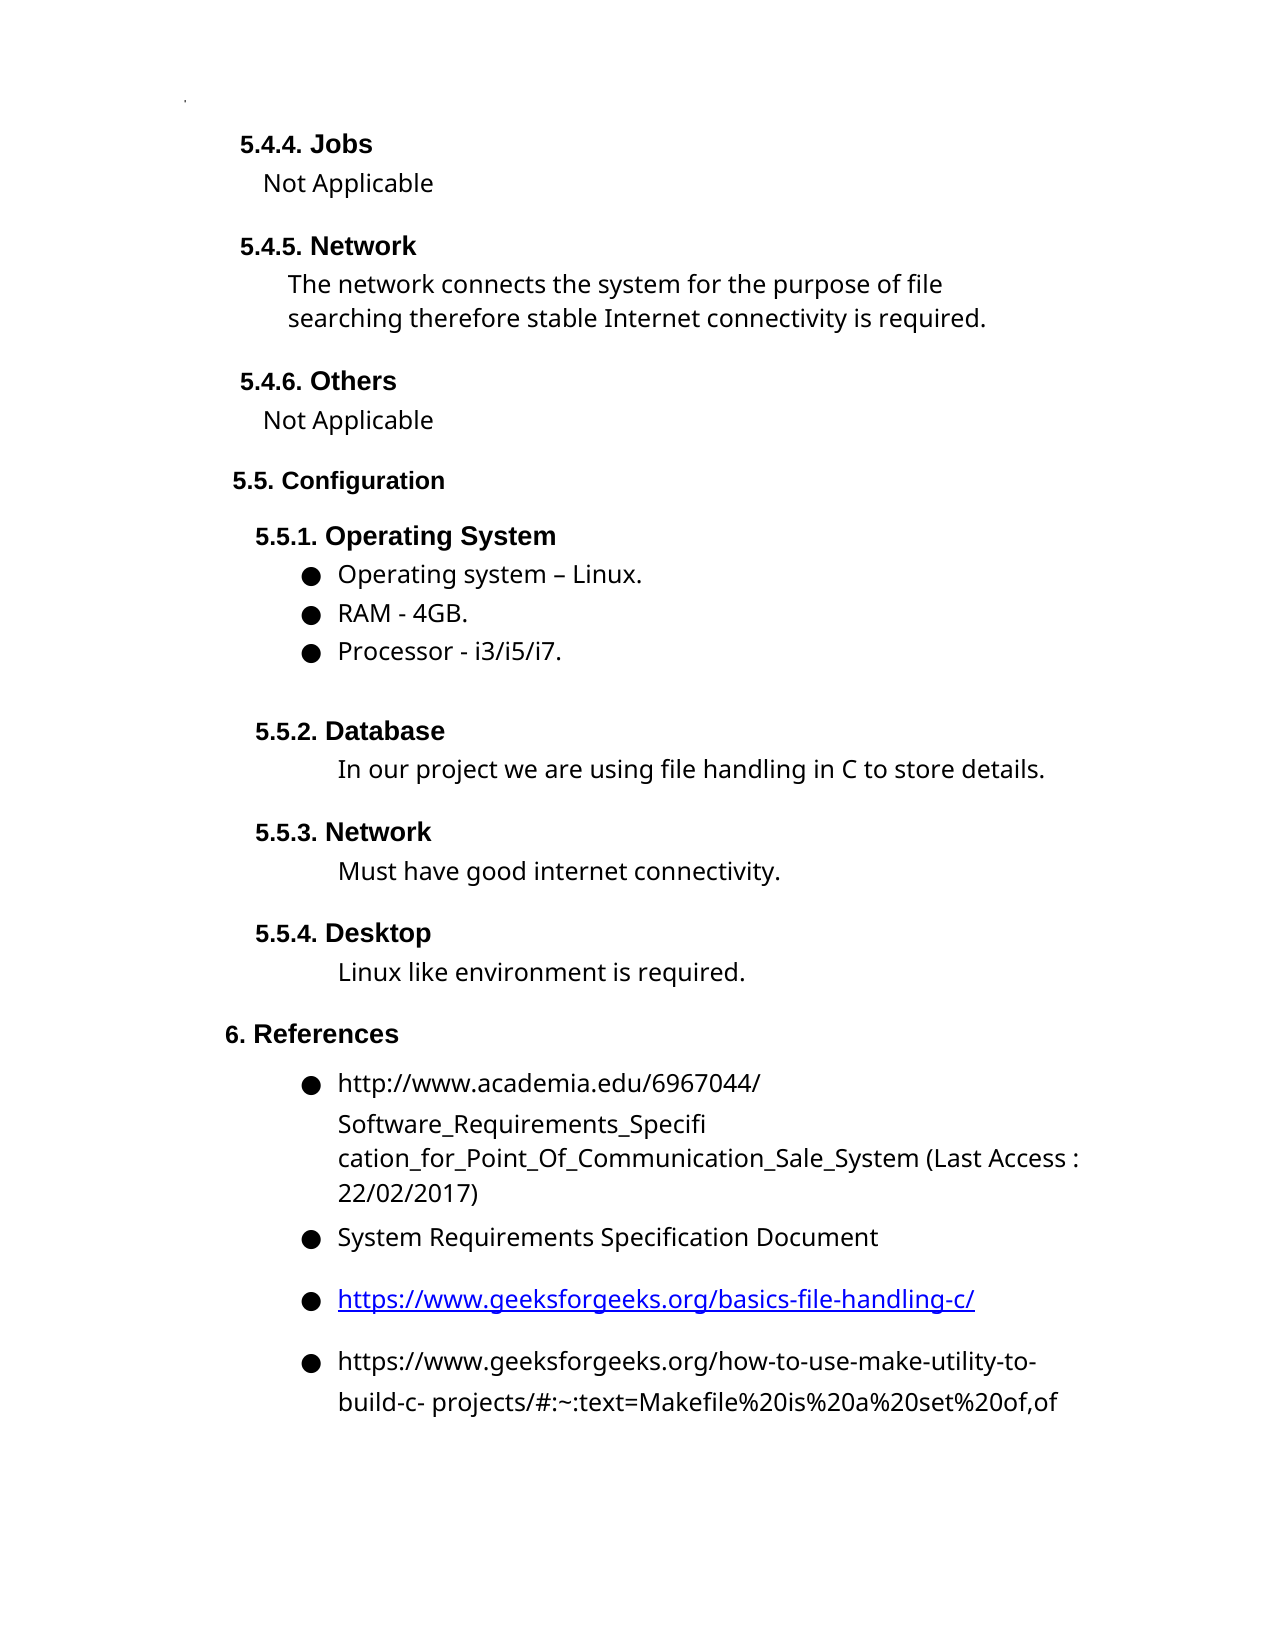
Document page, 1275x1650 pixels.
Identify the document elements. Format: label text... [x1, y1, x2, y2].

text Not Applicable [263, 166, 1233, 200]
subtitle Network [240, 229, 1233, 261]
subtitle Jobs [240, 128, 1233, 159]
list Operating system – Linux. [300, 557, 1233, 591]
subtitle Desktop [255, 917, 1233, 948]
list RAM - 4GB. [300, 596, 1233, 629]
subtitle Network [255, 816, 1233, 847]
subtitle Operating System [255, 520, 1233, 551]
text The network connects the system for the purpose of file searching therefore stable Internet connectivity is required. [288, 267, 1048, 335]
list https://www.geeksforgeeks.org/basics-file-handling-c/ [300, 1271, 1233, 1322]
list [300, 1333, 1082, 1418]
text Not Applicable [263, 402, 1233, 436]
subtitle Database [255, 715, 1233, 746]
subtitle Configuration [232, 466, 1233, 495]
subtitle References [225, 1018, 1233, 1049]
text Must have good internet connectivity. [338, 853, 1233, 887]
subtitle Others [240, 365, 1233, 396]
text Linux like environment is required. [338, 955, 1233, 989]
list Processor - i3/i5/i7. [300, 634, 1233, 668]
list System Requirements Specification Document [300, 1209, 1233, 1261]
text In our project we are using file handling in C to store details. [338, 752, 1233, 786]
list http://www.academia.edu/6967044/Software_Requirements_Specifi cation_for_Point_Of_Communication_Sale_System (Last Access : 22/02/2017) [300, 1056, 1086, 1209]
